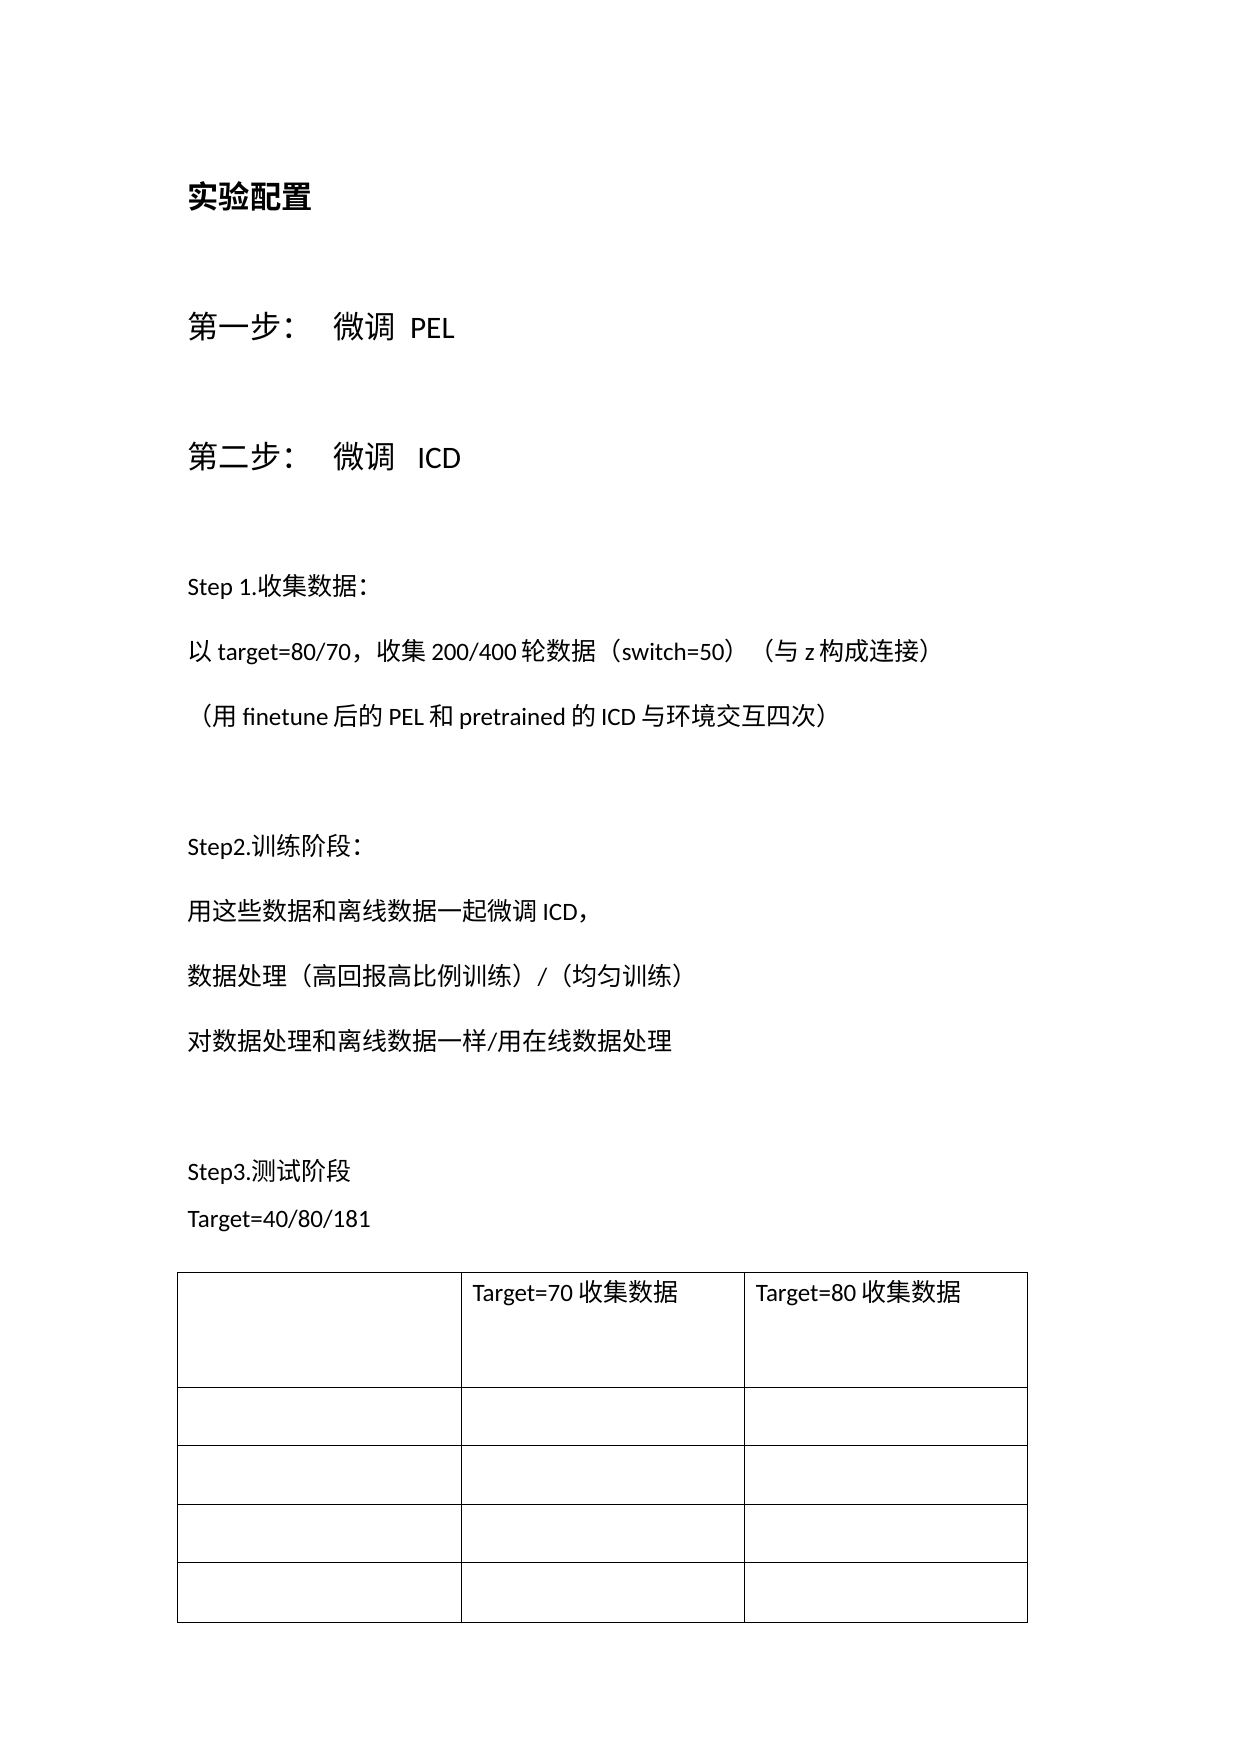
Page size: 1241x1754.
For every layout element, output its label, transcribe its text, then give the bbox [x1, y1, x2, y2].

table_cell [178, 1563, 461, 1622]
table_cell [178, 1388, 461, 1445]
table_cell [745, 1563, 1027, 1622]
text 第一步： 微调 PEL [187, 292, 1053, 357]
table_header [178, 1273, 461, 1387]
text （用finetune后的PEL和pretrained的ICD与环境交互四次） [187, 682, 1053, 747]
text 实验配置 [187, 162, 1053, 227]
text 第二步： 微调 ICD [187, 422, 1053, 487]
text Step3.测试阶段 [187, 1137, 1053, 1202]
text Step 1.收集数据： [187, 552, 1053, 617]
text 数据处理（高回报高比例训练）/（均匀训练） [187, 942, 1053, 1007]
text Step2.训练阶段： [187, 812, 1053, 877]
text 对数据处理和离线数据一样/用在线数据处理 [187, 1007, 1053, 1072]
table_cell [745, 1505, 1027, 1562]
table_cell [462, 1388, 744, 1445]
table_header Target=70收集数据 [462, 1273, 744, 1387]
table_cell [462, 1505, 744, 1562]
table_cell [178, 1505, 461, 1562]
table_cell [462, 1446, 744, 1503]
text 用这些数据和离线数据一起微调ICD， [187, 877, 1053, 942]
table_header Target=80收集数据 [745, 1273, 1027, 1387]
table_cell [178, 1446, 461, 1503]
text 以target=80/70，收集200/400轮数据（switch=50）（与z构成连接） [187, 617, 1053, 682]
table_cell [745, 1388, 1027, 1445]
text Target=40/80/181 [187, 1202, 1053, 1234]
table_cell [745, 1446, 1027, 1503]
table_cell [462, 1563, 744, 1622]
